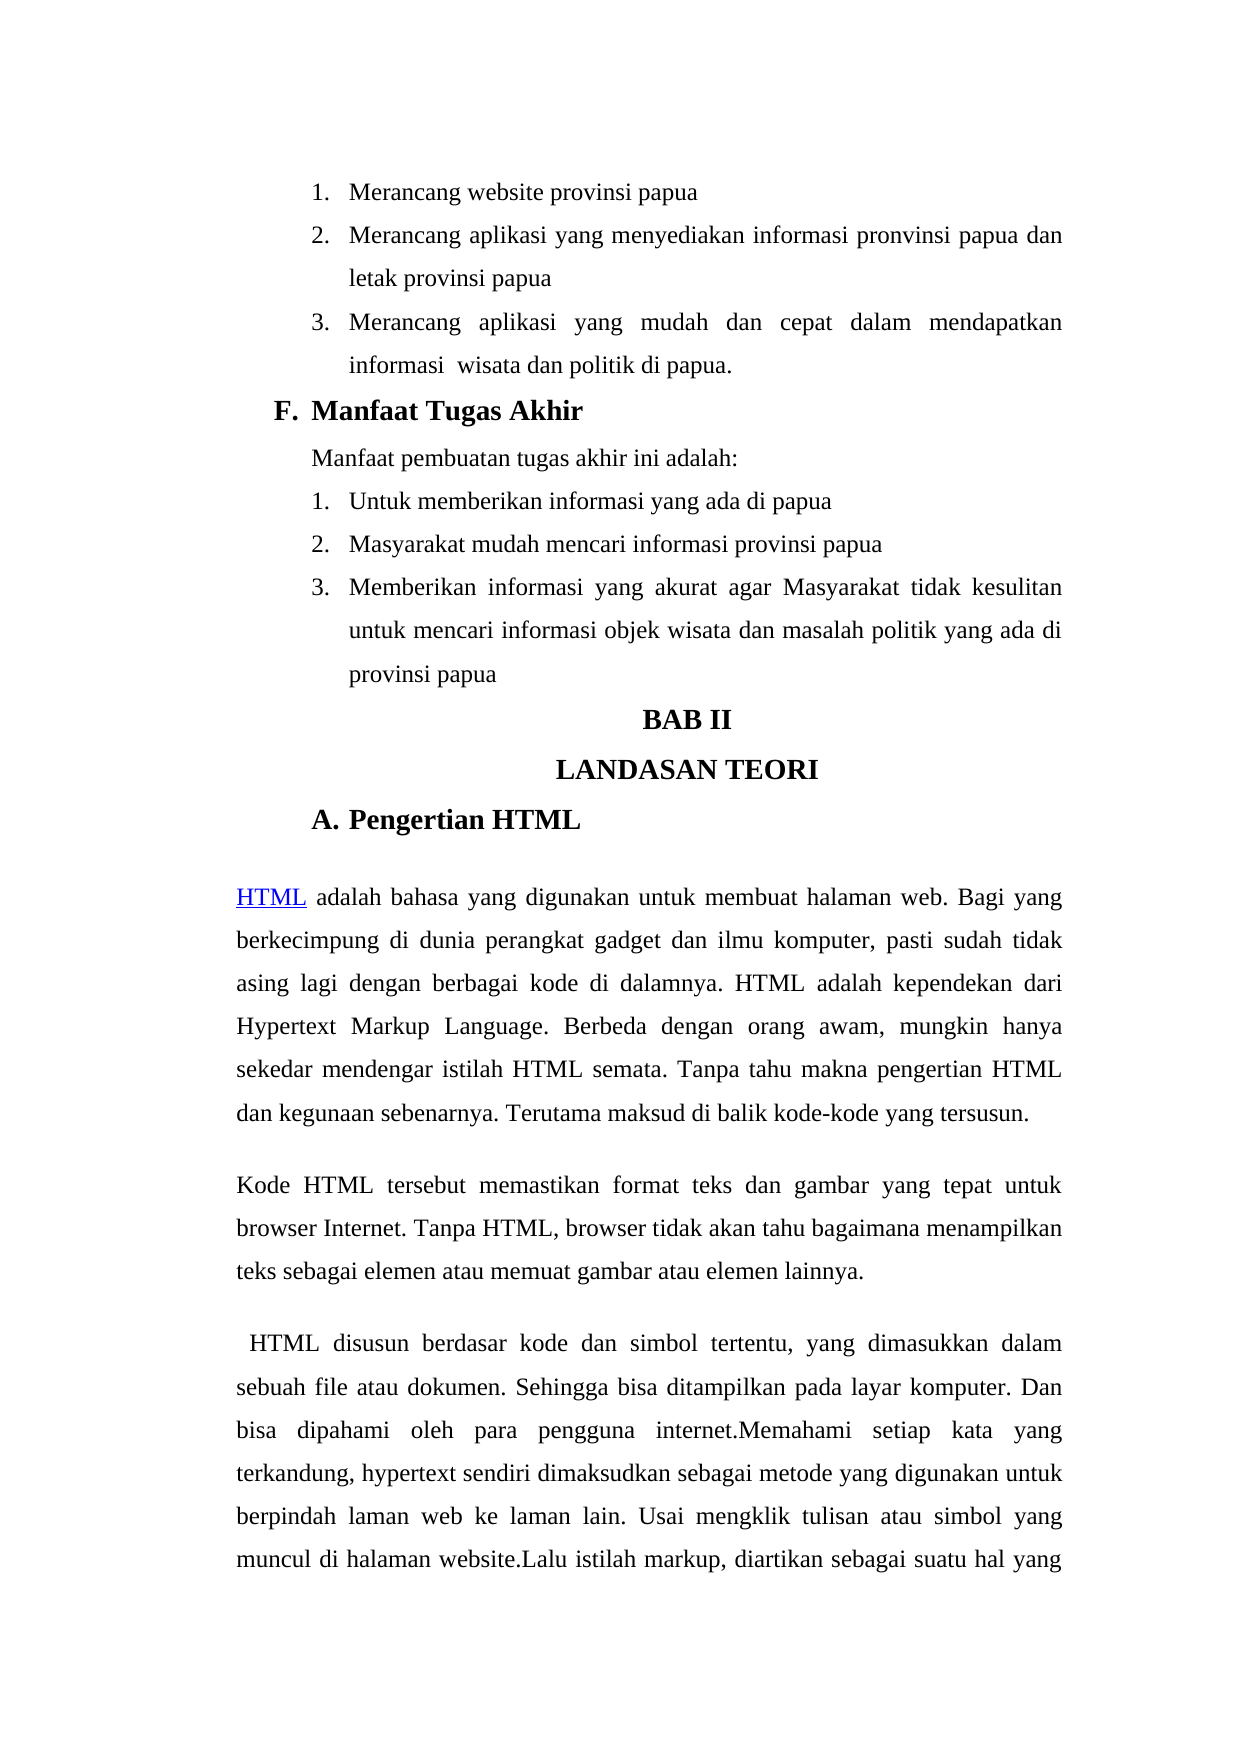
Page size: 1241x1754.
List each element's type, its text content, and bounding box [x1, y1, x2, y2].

list Merancang website provinsi papua [311, 177, 1063, 206]
text HTML adalah bahasa yang digunakan untuk membuat halaman web. Bagi yang berkecimpung di dunia perangkat gadget dan ilmu komputer, pasti sudah tidak asing lagi dengan berbagai kode di dalamnya. HTML adalah kependekan dari Hypertext Markup Language. Berbeda dengan orang awam, mungkin hanya sekedar mendengar istilah HTML semata. Tanpa tahu makna pengertian HTML dan kegunaan sebenarnya. Terutama maksud di balik kode-kode yang tersusun. [236, 882, 1063, 1126]
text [236, 1328, 1063, 1573]
list Merancang aplikasi yang menyediakan informasi pronvinsi papua dan letak provinsi papua [311, 220, 1063, 292]
list LANDASAN TEORI [311, 752, 1063, 786]
list Memberikan informasi yang akurat agar Masyarakat tidak kesulitan untuk mencari informasi objek wisata dan masalah politik yang ada di provinsi papua [311, 572, 1063, 687]
list Masyarakat mudah mencari informasi provinsi papua [311, 529, 1063, 558]
list Manfaat pembuatan tugas akhir ini adalah: [311, 443, 1063, 472]
list BAB II [311, 702, 1063, 735]
list Merancang aplikasi yang mudah dan cepat dalam mendapatkan informasi wisata dan politik di papua. [311, 307, 1063, 378]
list Untuk memberikan informasi yang ada di papua [311, 486, 1063, 515]
text Kode HTML tersebut memastikan format teks dan gambar yang tepat untuk browser Internet. Tanpa HTML, browser tidak akan tahu bagaimana menampilkan teks sebagai elemen atau memuat gambar atau elemen lainnya. [236, 1170, 1063, 1285]
list Pengertian HTML [311, 802, 1063, 836]
list Manfaat Tugas Akhir [274, 393, 1063, 426]
